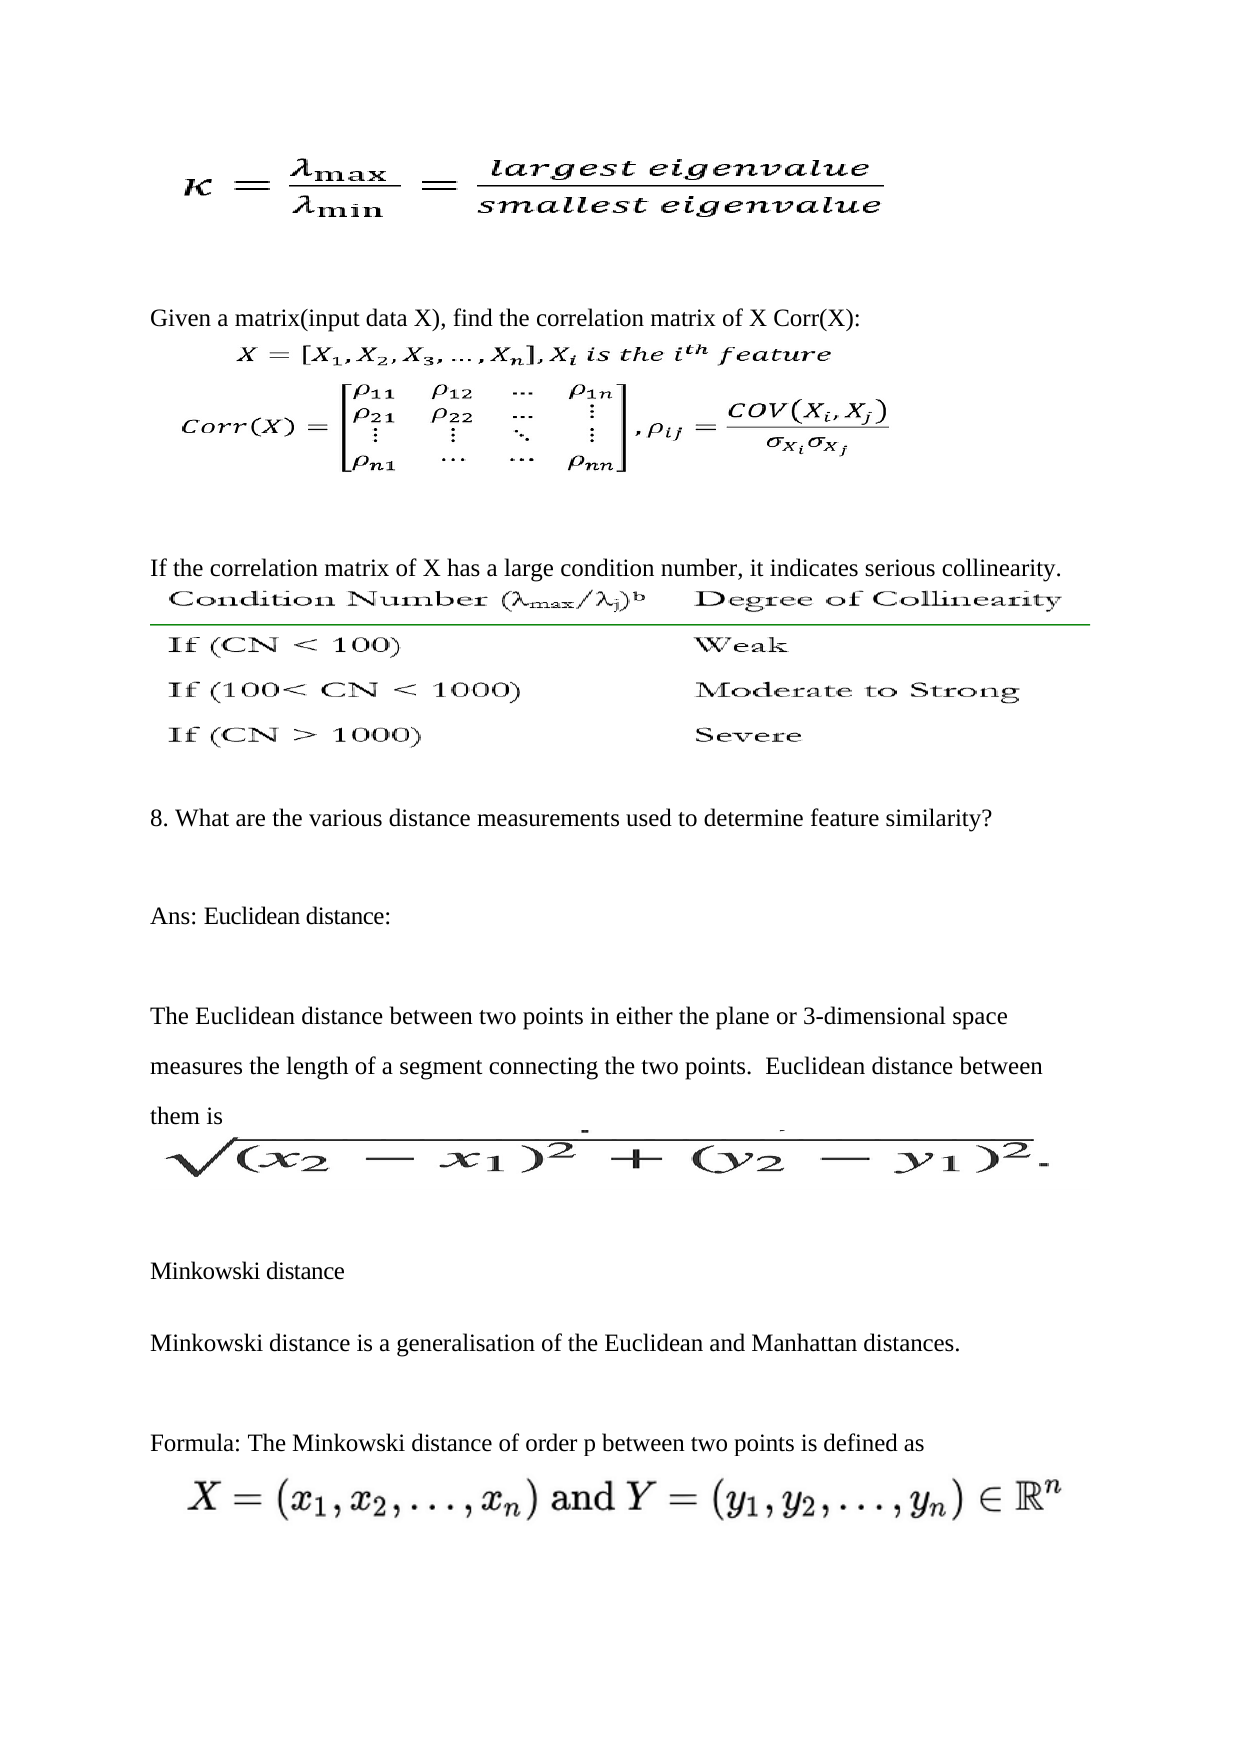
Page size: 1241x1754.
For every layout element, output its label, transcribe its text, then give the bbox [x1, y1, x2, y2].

text Formula: The Minkowski distance of order p between two points is defined as [150, 1407, 1090, 1456]
text Minkowski distance is a generalisation of the Euclidean and Manhattan distances. [150, 1307, 1090, 1357]
text If the correlation matrix of X has a large condition number, it indicates serious collinearity. [150, 532, 1090, 582]
text The Euclidean distance between two points in either the plane or 3-dimensional space measures the length of a segment connecting the two points. Euclidean distance between them is [150, 980, 1090, 1130]
subtitle Minkowski distance [150, 1238, 1090, 1285]
picture [150, 150, 930, 233]
picture [150, 332, 946, 483]
subtitle Ans: Euclidean distance: [150, 883, 1090, 930]
picture [150, 1130, 1091, 1190]
text 8. What are the various distance measurements used to determine feature similarity? [150, 803, 1090, 832]
picture [150, 1456, 1091, 1543]
picture [150, 582, 1091, 756]
text Given a matrix(input data X), find the correlation matrix of X Corr(X): [150, 282, 1090, 332]
